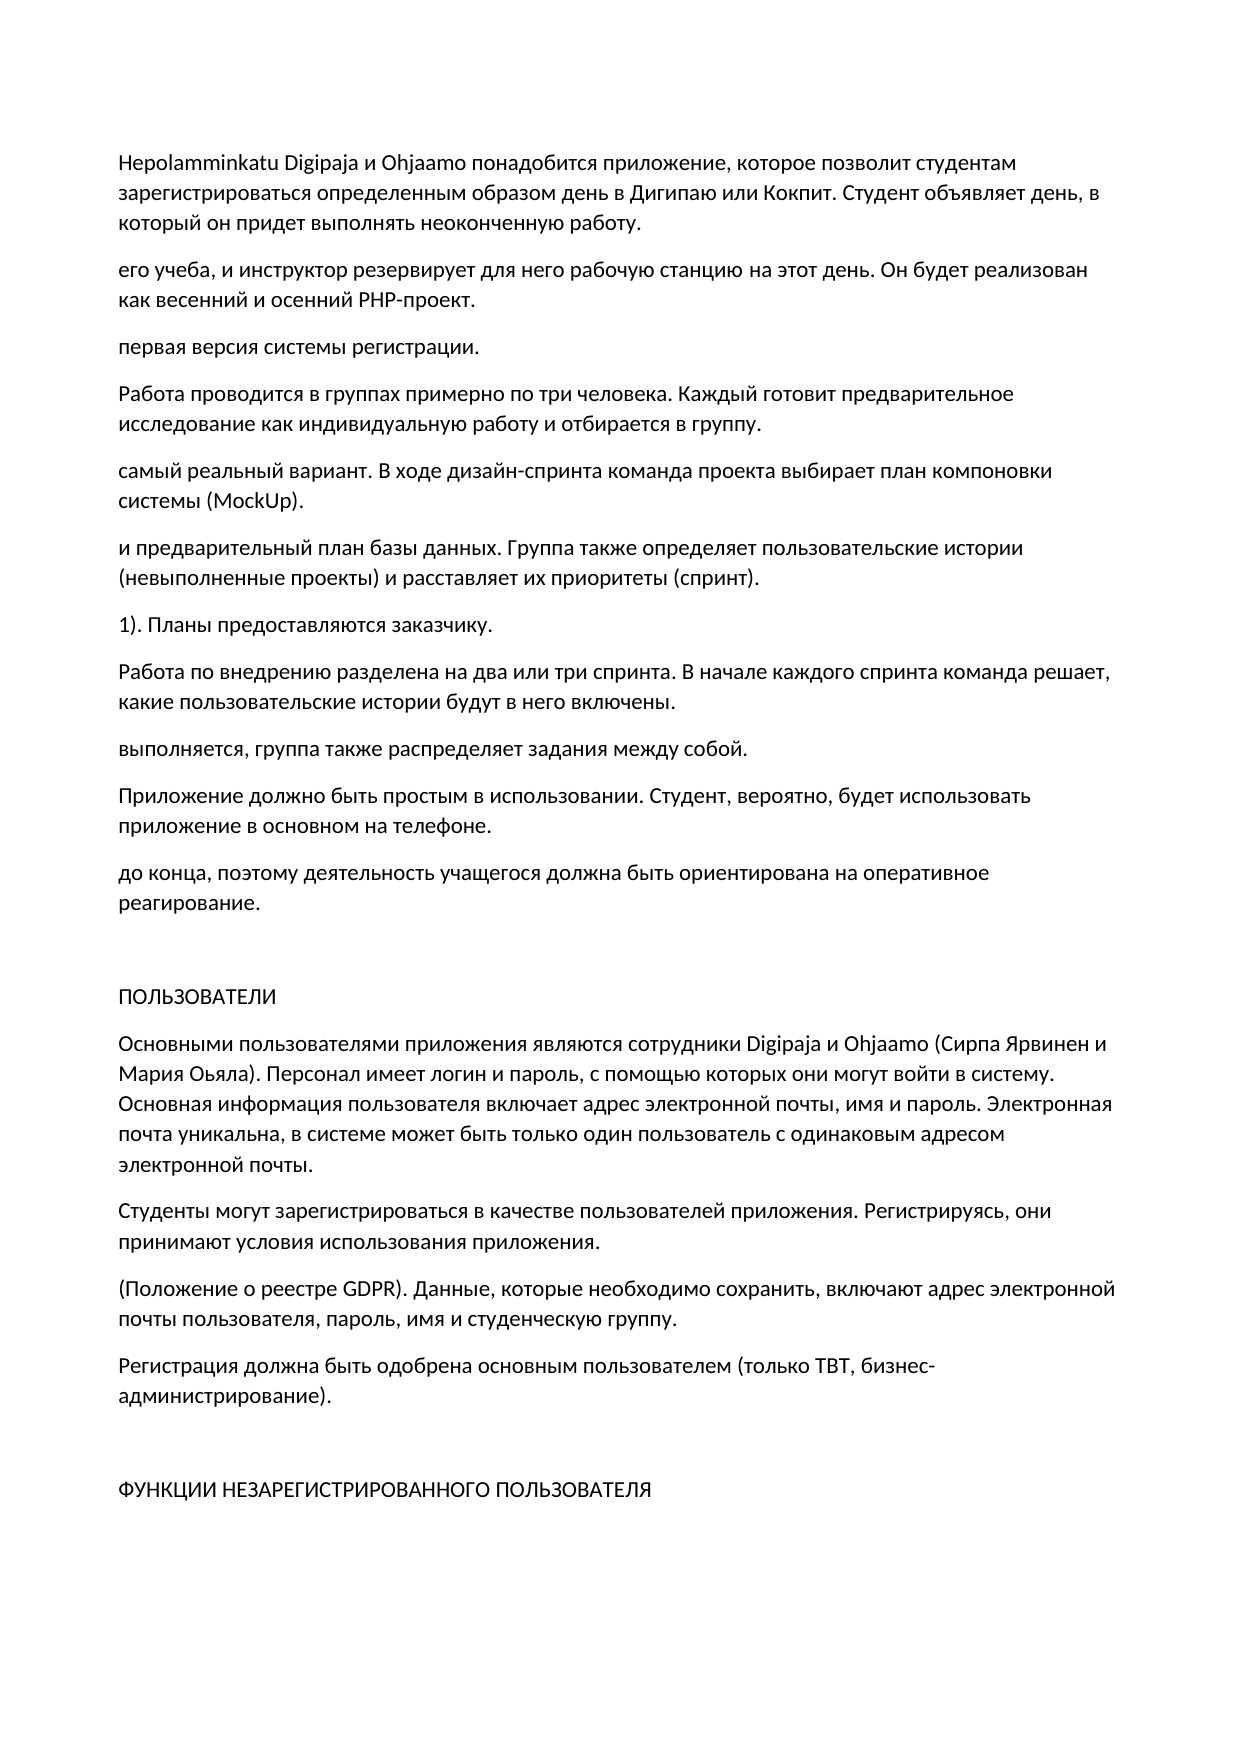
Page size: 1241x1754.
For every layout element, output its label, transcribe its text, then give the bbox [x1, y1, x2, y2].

text самый реальный вариант. В ходе дизайн-спринта команда проекта выбирает план компоновки системы (MockUp). [118, 456, 1122, 514]
text Hepolamminkatu Digipaja и Ohjaamo понадобится приложение, которое позволит студентам зарегистрироваться определенным образом день в Дигипаю или Кокпит. Студент объявляет день, в который он придет выполнять неоконченную работу. [118, 148, 1122, 236]
text ПОЛЬЗОВАТЕЛИ [118, 982, 1122, 1010]
text 1). Планы предоставляются заказчику. [118, 610, 1122, 638]
text Студенты могут зарегистрироваться в качестве пользователей приложения. Регистрируясь, они принимают условия использования приложения. [118, 1197, 1122, 1255]
text выполняется, группа также распределяет задания между собой. [118, 734, 1122, 762]
text его учеба, и инструктор резервирует для него рабочую станцию ​​на этот день. Он будет реализован как весенний и осенний PHP-проект. [118, 255, 1122, 313]
text Работа по внедрению разделена на два или три спринта. В начале каждого спринта команда решает, какие пользовательские истории будут в него включены. [118, 657, 1122, 715]
text и предварительный план базы данных. Группа также определяет пользовательские истории (невыполненные проекты) и расставляет их приоритеты (спринт). [118, 533, 1122, 591]
text ФУНКЦИИ НЕЗАРЕГИСТРИРОВАННОГО ПОЛЬЗОВАТЕЛЯ [118, 1475, 1122, 1503]
text Основными пользователями приложения являются сотрудники Digipaja и Ohjaamo (Сирпа Ярвинен и Мария Оьяла). Персонал имеет логин и пароль, с помощью которых они могут войти в систему. Основная информация пользователя включает адрес электронной почты, имя и пароль. Электронная почта уникальна, в системе может быть только один пользователь с одинаковым адресом электронной почты. [118, 1029, 1122, 1178]
text Регистрация должна быть одобрена основным пользователем (только ТВТ, бизнес-администрирование). [118, 1351, 1122, 1409]
text Приложение должно быть простым в использовании. Студент, вероятно, будет использовать приложение в основном на телефоне. [118, 781, 1122, 839]
text (Положение о реестре GDPR). Данные, которые необходимо сохранить, включают адрес электронной почты пользователя, пароль, имя и студенческую группу. [118, 1274, 1122, 1332]
text первая версия системы регистрации. [118, 332, 1122, 360]
text до конца, поэтому деятельность учащегося должна быть ориентирована на оперативное реагирование. [118, 858, 1122, 916]
text Работа проводится в группах примерно по три человека. Каждый готовит предварительное исследование как индивидуальную работу и отбирается в группу. [118, 379, 1122, 437]
